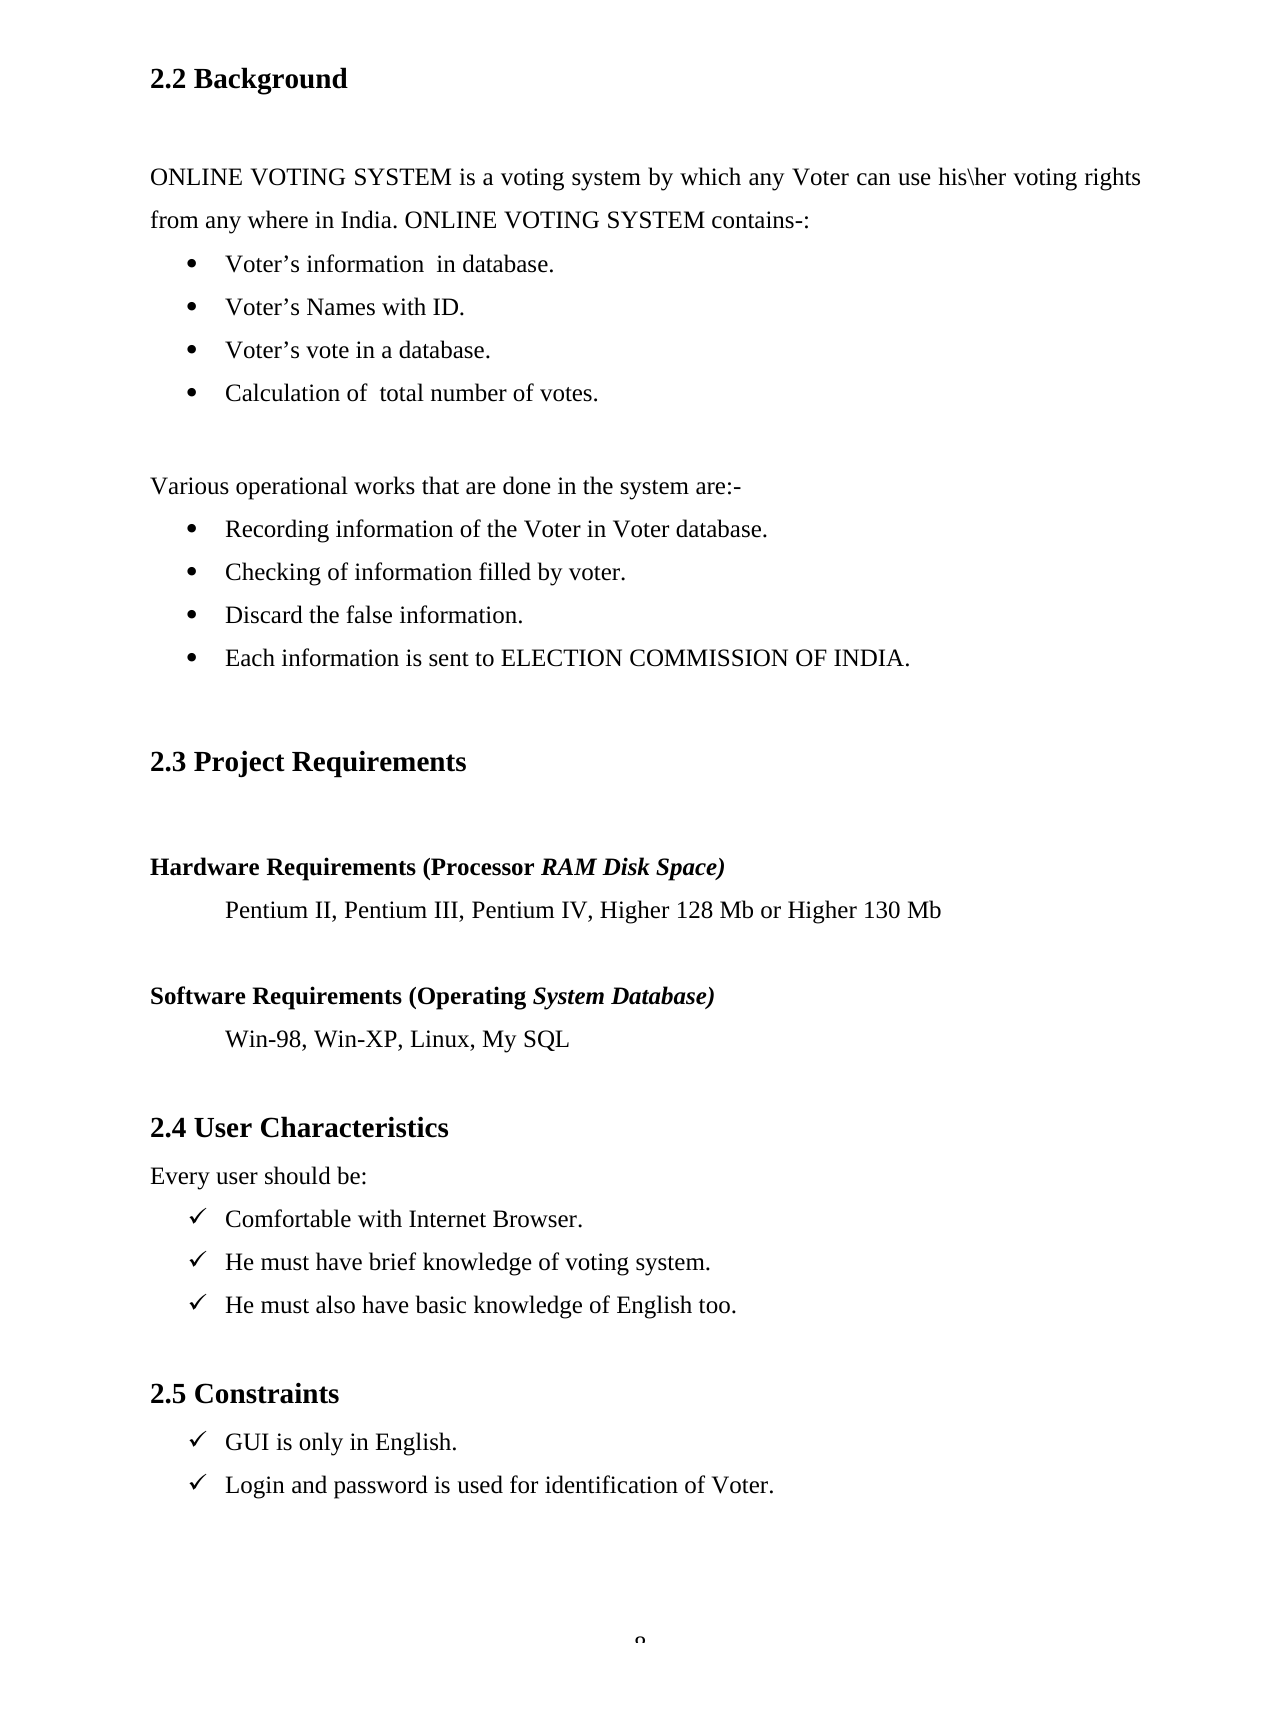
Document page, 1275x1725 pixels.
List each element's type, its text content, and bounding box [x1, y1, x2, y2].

list Voter’s Names with ID. [187, 292, 1212, 321]
list Voter’s vote in a database. [187, 335, 1212, 363]
list He must also have basic knowledge of English too. [187, 1290, 1212, 1319]
list He must have brief knowledge of voting system. [187, 1247, 1212, 1276]
list GUI is only in English. [187, 1427, 1212, 1456]
text Various operational works that are done in the system are:- [150, 471, 1212, 500]
text Win-98, Win-XP, Linux, My SQL [225, 1024, 1212, 1053]
list Checking of information filled by voter. [187, 557, 1212, 586]
list Recording information of the Voter in Voter database. [187, 514, 1212, 543]
text ONLINE VOTING SYSTEM is a voting system by which any Voter can use his\her voting rights from any where in India. ONLINE VOTING SYSTEM contains-: [150, 162, 1165, 234]
subtitle Constraints [150, 1376, 1212, 1410]
list Discard the false information. [187, 600, 1212, 629]
list Voter’s information in database. [187, 249, 1212, 277]
text Pentium II, Pentium III, Pentium IV, Higher 128 Mb or Higher 130 Mb [225, 895, 1212, 923]
list Calculation of total number of votes. [187, 378, 1212, 407]
list Each information is sent to ELECTION COMMISSION OF INDIA. [187, 643, 1212, 672]
subtitle Background [150, 62, 1212, 95]
subtitle User Characteristics [150, 1110, 1212, 1144]
list Login and password is used for identification of Voter. [187, 1470, 1212, 1499]
text Software Requirements (Operating System Database) [150, 981, 1212, 1010]
text Hardware Requirements (Processor RAM Disk Space) [150, 852, 1212, 881]
subtitle Project Requirements [150, 744, 1212, 777]
list Comfortable with Internet Browser. [187, 1204, 1212, 1233]
text Every user should be: [150, 1161, 1212, 1189]
